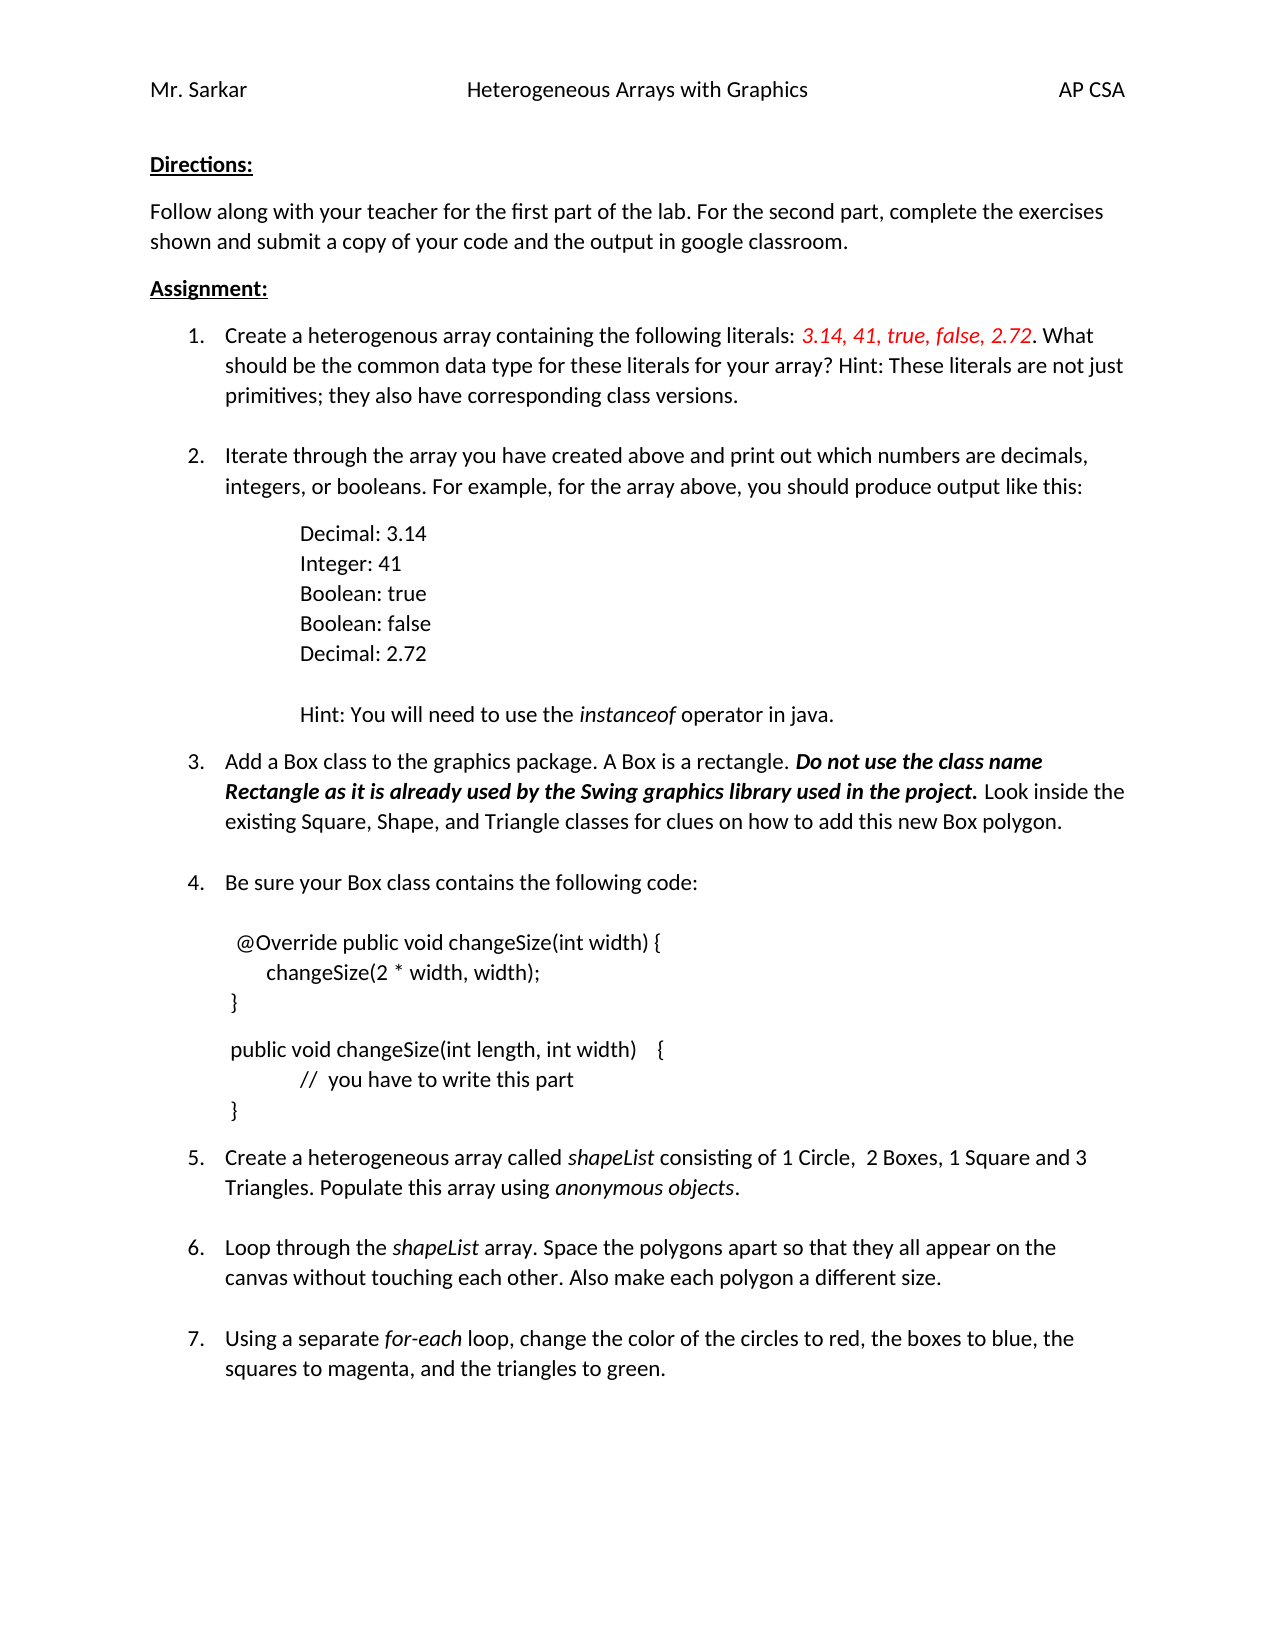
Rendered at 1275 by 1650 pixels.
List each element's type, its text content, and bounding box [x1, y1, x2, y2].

list Create a heterogenous array containing the following literals: 3.14, 41, true, false, 2.72. What should be the common data type for these literals for your array? Hint: These literals are not just primitives; they also have corresponding class versions. [187, 321, 1125, 439]
list Iterate through the array you have created above and print out which numbers are decimals, integers, or booleans. For example, for the array above, you should produce output like this: [187, 442, 1125, 500]
text public void changeSize(int length, int width) { // you have to write this part } [187, 1035, 1125, 1124]
text Directions: [150, 150, 1125, 178]
list Using a separate for-each loop, change the color of the circles to red, the boxes to blue, the squares to magenta, and the triangles to green. [187, 1324, 1125, 1382]
list Loop through the shapeList array. Space the polygons apart so that they all appear on the canvas without touching each other. Also make each polygon a different size. [187, 1233, 1125, 1322]
list Add a Box class to the graphics package. A Box is a rectangle. Do not use the class name Rectangle as it is already used by the Swing graphics library used in the project. Look inside the existing Square, Shape, and Triangle classes for clues on how to add this new Box polygon. [187, 747, 1125, 866]
text Assignment: [150, 274, 1125, 302]
text Decimal: 3.14 Integer: 41 Boolean: true Boolean: false Decimal: 2.72 Hint: You will need to use the instanceof operator in java. [300, 519, 1125, 728]
text Follow along with your teacher for the first part of the lab. For the second part, complete the exercises shown and submit a copy of your code and the output in google classroom. [150, 197, 1125, 255]
list Be sure your Box class contains the following code: @Override public void changeSize(int width) { changeSize(2 * width, width); } [187, 868, 1125, 1017]
list Create a heterogeneous array called shapeList consisting of 1 Circle, 2 Boxes, 1 Square and 3 Triangles. Populate this array using anonymous objects. [187, 1143, 1125, 1231]
